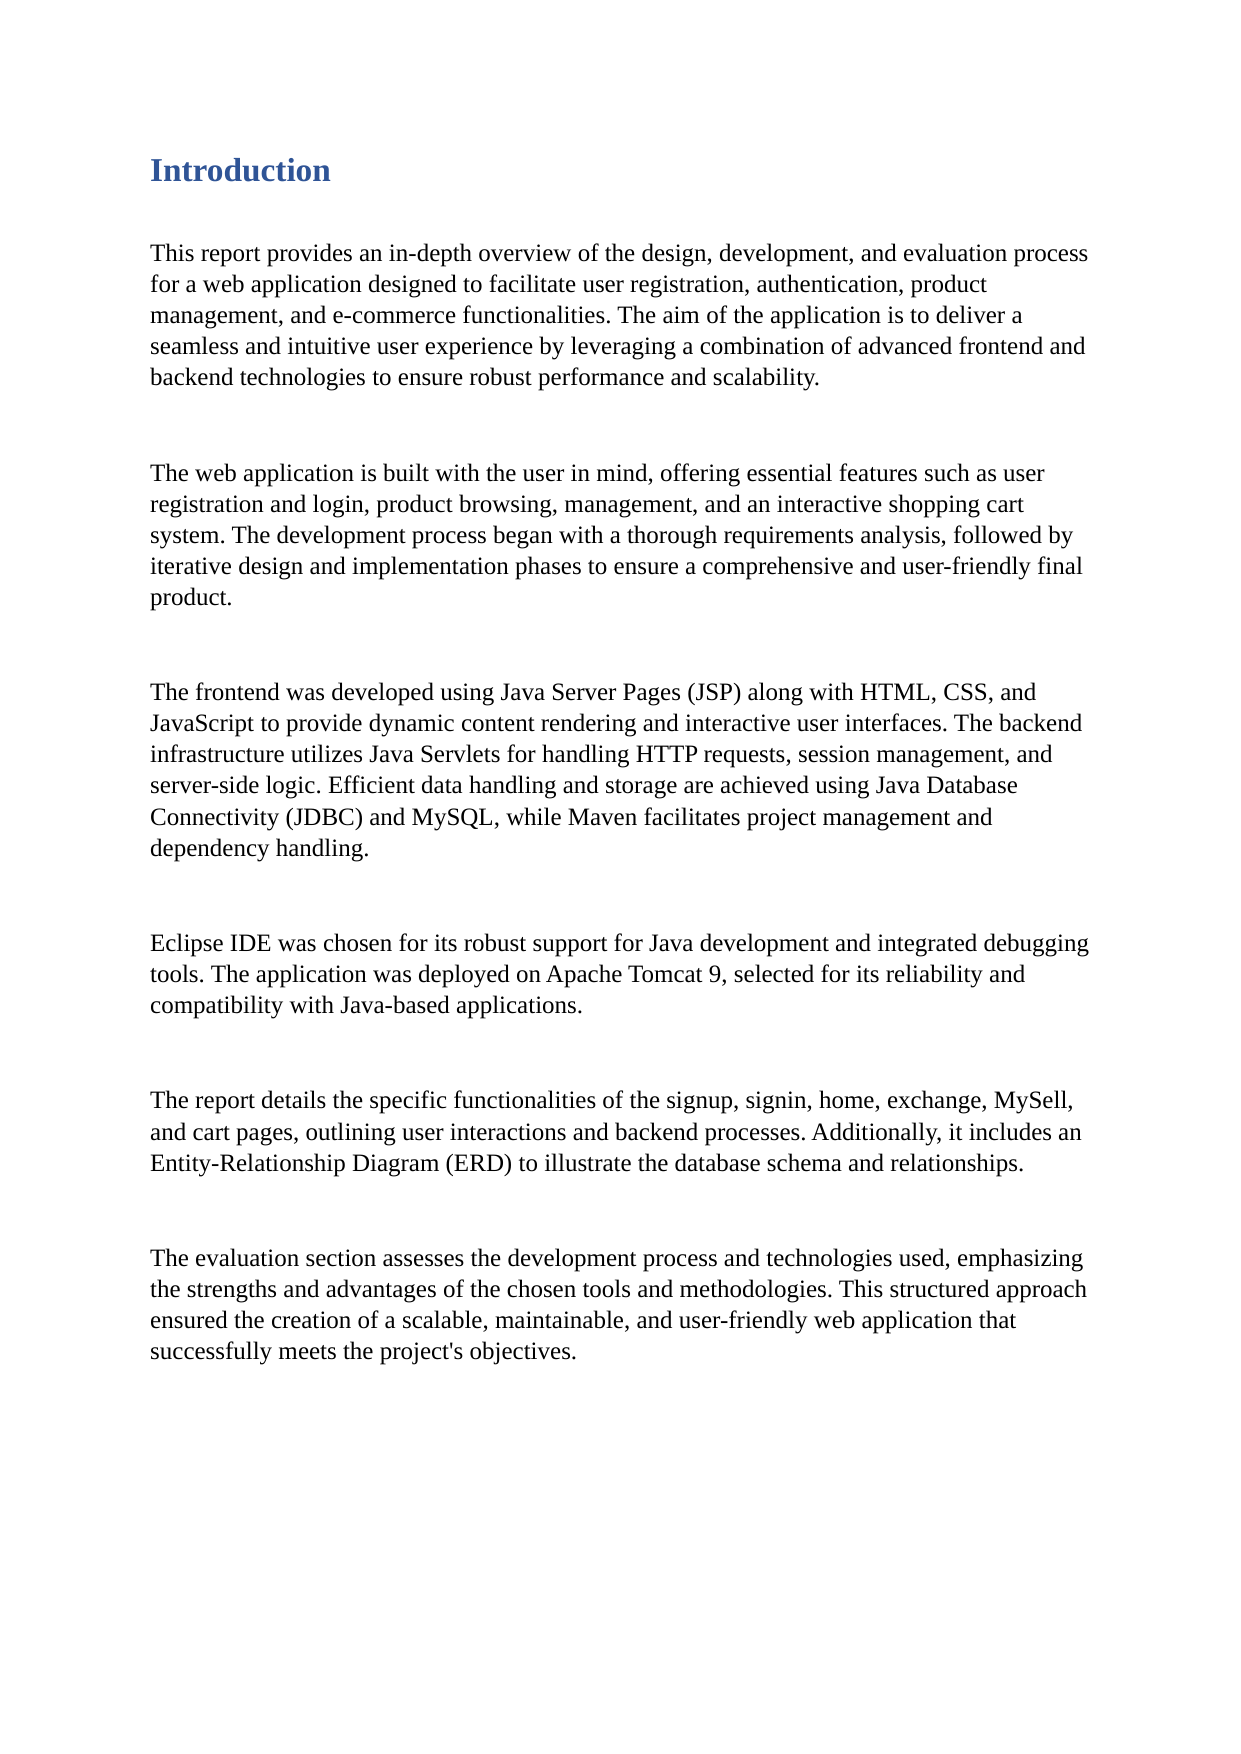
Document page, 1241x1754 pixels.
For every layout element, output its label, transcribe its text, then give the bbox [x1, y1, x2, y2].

text This report provides an in-depth overview of the design, development, and evaluation process for a web application designed to facilitate user registration, authentication, product management, and e-commerce functionalities. The aim of the application is to deliver a seamless and intuitive user experience by leveraging a combination of advanced frontend and backend technologies to ensure robust performance and scalability. [150, 238, 1090, 391]
text The report details the specific functionalities of the signup, signin, home, exchange, MySell, and cart pages, outlining user interactions and backend processes. Additionally, it includes an Entity-Relationship Diagram (ERD) to illustrate the database schema and relationships. [150, 1086, 1090, 1176]
text Eclipse IDE was chosen for its robust support for Java development and integrated debugging tools. The application was deployed on Apache Tomcat 9, selected for its reliability and compatibility with Java-based applications. [150, 928, 1090, 1019]
text The evaluation section assesses the development process and technologies used, emphasizing the strengths and advantages of the chosen tools and methodologies. This structured approach ensured the creation of a scalable, maintainable, and user-friendly web application that successfully meets the project's objectives. [150, 1243, 1090, 1365]
text The frontend was developed using Java Server Pages (JSP) along with HTML, CSS, and JavaScript to provide dynamic content rendering and interactive user interfaces. The backend infrastructure utilizes Java Servlets for handling HTTP requests, session management, and server-side logic. Efficient data handling and storage are achieved using Java Database Connectivity (JDBC) and MySQL, while Maven facilitates project management and dependency handling. [150, 677, 1090, 861]
subtitle Introduction [150, 150, 1090, 188]
text The web application is built with the user in mind, offering essential features such as user registration and login, product browsing, management, and an interactive shopping cart system. The development process began with a thorough requirements analysis, followed by iterative design and implementation phases to ensure a comprehensive and user-friendly final product. [150, 458, 1090, 611]
